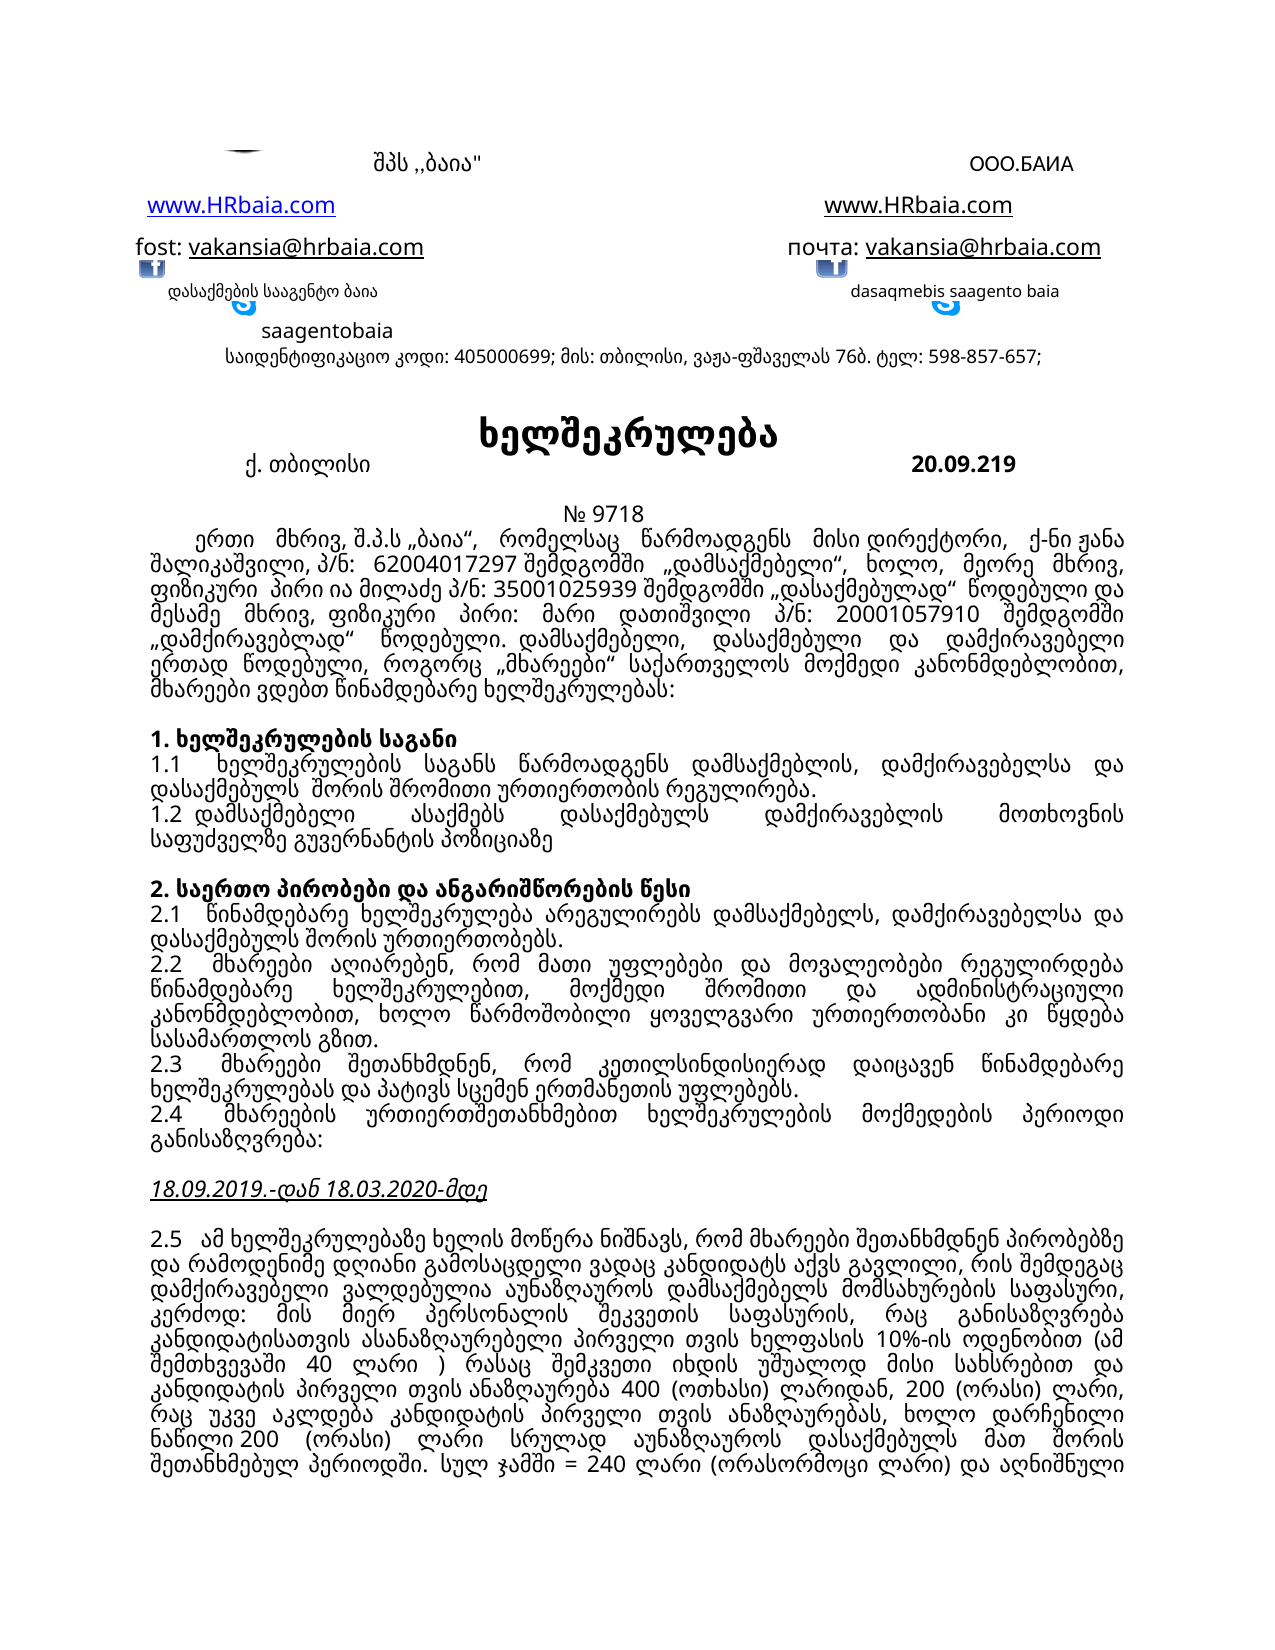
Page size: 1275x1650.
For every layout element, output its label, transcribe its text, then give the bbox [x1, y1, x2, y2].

text 2.1 წინამდებარე ხელშეკრულება არეგულირებს დამსაქმებელს, დამქირავებელსა და დასაქმებულს შორის ურთიერთობებს. [150, 902, 1125, 952]
text fost: vakansia@hrbaia.com почта: vakansia@hrbaia.com [135, 235, 1125, 260]
text 18.09.2019.-დან 18.03.2020-მდე [150, 1177, 1125, 1202]
text 2.2 მხარეები აღიარებენ, რომ მათი უფლებები და მოვალეობები რეგულირდება წინამდებარე ხელშეკრულებით, მოქმედი შრომითი და ადმინისტრაციული კანონმდებლობით, ხოლო წარმოშობილი ყოველგვარი ურთიერთობანი კი წყდება სასამართლოს გზით. [150, 952, 1125, 1052]
text ხელშეკრულება [528, 427, 594, 452]
text დასაქმების სააგენტო ბაია dasaqmebis saagento baia [135, 277, 1125, 302]
text № 9718 [94, 502, 1125, 527]
text 2.4 მხარეების ურთიერთშეთანხმებით ხელშეკრულების მოქმედების პერიოდი განისაზღვრება: [150, 1102, 1125, 1152]
text ერთი მხრივ, შ.პ.ს „ბაია“, რომელსაც წარმოადგენს მისი დირექტორი, ქ-ნი ჟანა შალიკაშვილი, პ/ნ: 62004017297 შემდგომში „დამსაქმებელი“, ხოლო, მეორე მხრივ, ფიზიკური პირი ია მილაძე პ/ნ: 35001025939 შემდგომში „დასაქმებულად“ წოდებული და მესამე მხრივ, ფიზიკური პირი: მარი დათიშვილი პ/ნ: 20001057910 შემდგომში „დამქირავებლად“ წოდებული. დამსაქმებელი, დასაქმებული და დამქირავებელი ერთად წოდებული, როგორც „მხარეები“ საქართველოს მოქმედი კანონმდებლობით, მხარეები ვდებთ წინამდებარე ხელშეკრულებას: [150, 527, 1125, 702]
text ქ. თბილისი 20.09.219 [94, 452, 1125, 477]
text 1.1 ხელშეკრულების საგანს წარმოადგენს დამსაქმებლის, დამქირავებელსა და დასაქმებულს შორის შრომითი ურთიერთობის რეგულირება. [150, 752, 1125, 802]
text ხელშეკრულება [683, 427, 729, 452]
text saagentobaia საიდენტიფიკაციო კოდი: 405000699; მის: თბილისი, ვაჟა-ფშაველას 76ბ. ტელ: 598-857-657; [225, 319, 1125, 369]
text ხელშეკრულება [732, 427, 1125, 452]
text შპს ,,ბაია" ООО.БАИА [150, 150, 1125, 177]
text ხელშეკრულება [618, 427, 667, 452]
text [150, 1227, 1125, 1477]
text ხელშეკრულება [445, 427, 512, 452]
text 2. საერთო პირობები და ანგარიშწორების წესი [150, 877, 1125, 902]
text 1. ხელშეკრულების საგანი [150, 727, 1125, 752]
text 2.3 მხარეები შეთანხმდნენ, რომ კეთილსინდისიერად დაიცავენ წინამდებარე ხელშეკრულებას და პატივს სცემენ ერთმანეთის უფლებებს. [150, 1052, 1125, 1102]
text 1.2 დამსაქმებელი ასაქმებს დასაქმებულს დამქირავებლის მოთხოვნის საფუძველზე გუვერნანტის პოზიციაზე [150, 802, 1125, 852]
text www.HRbaia.com www.HRbaia.com [135, 194, 1125, 219]
